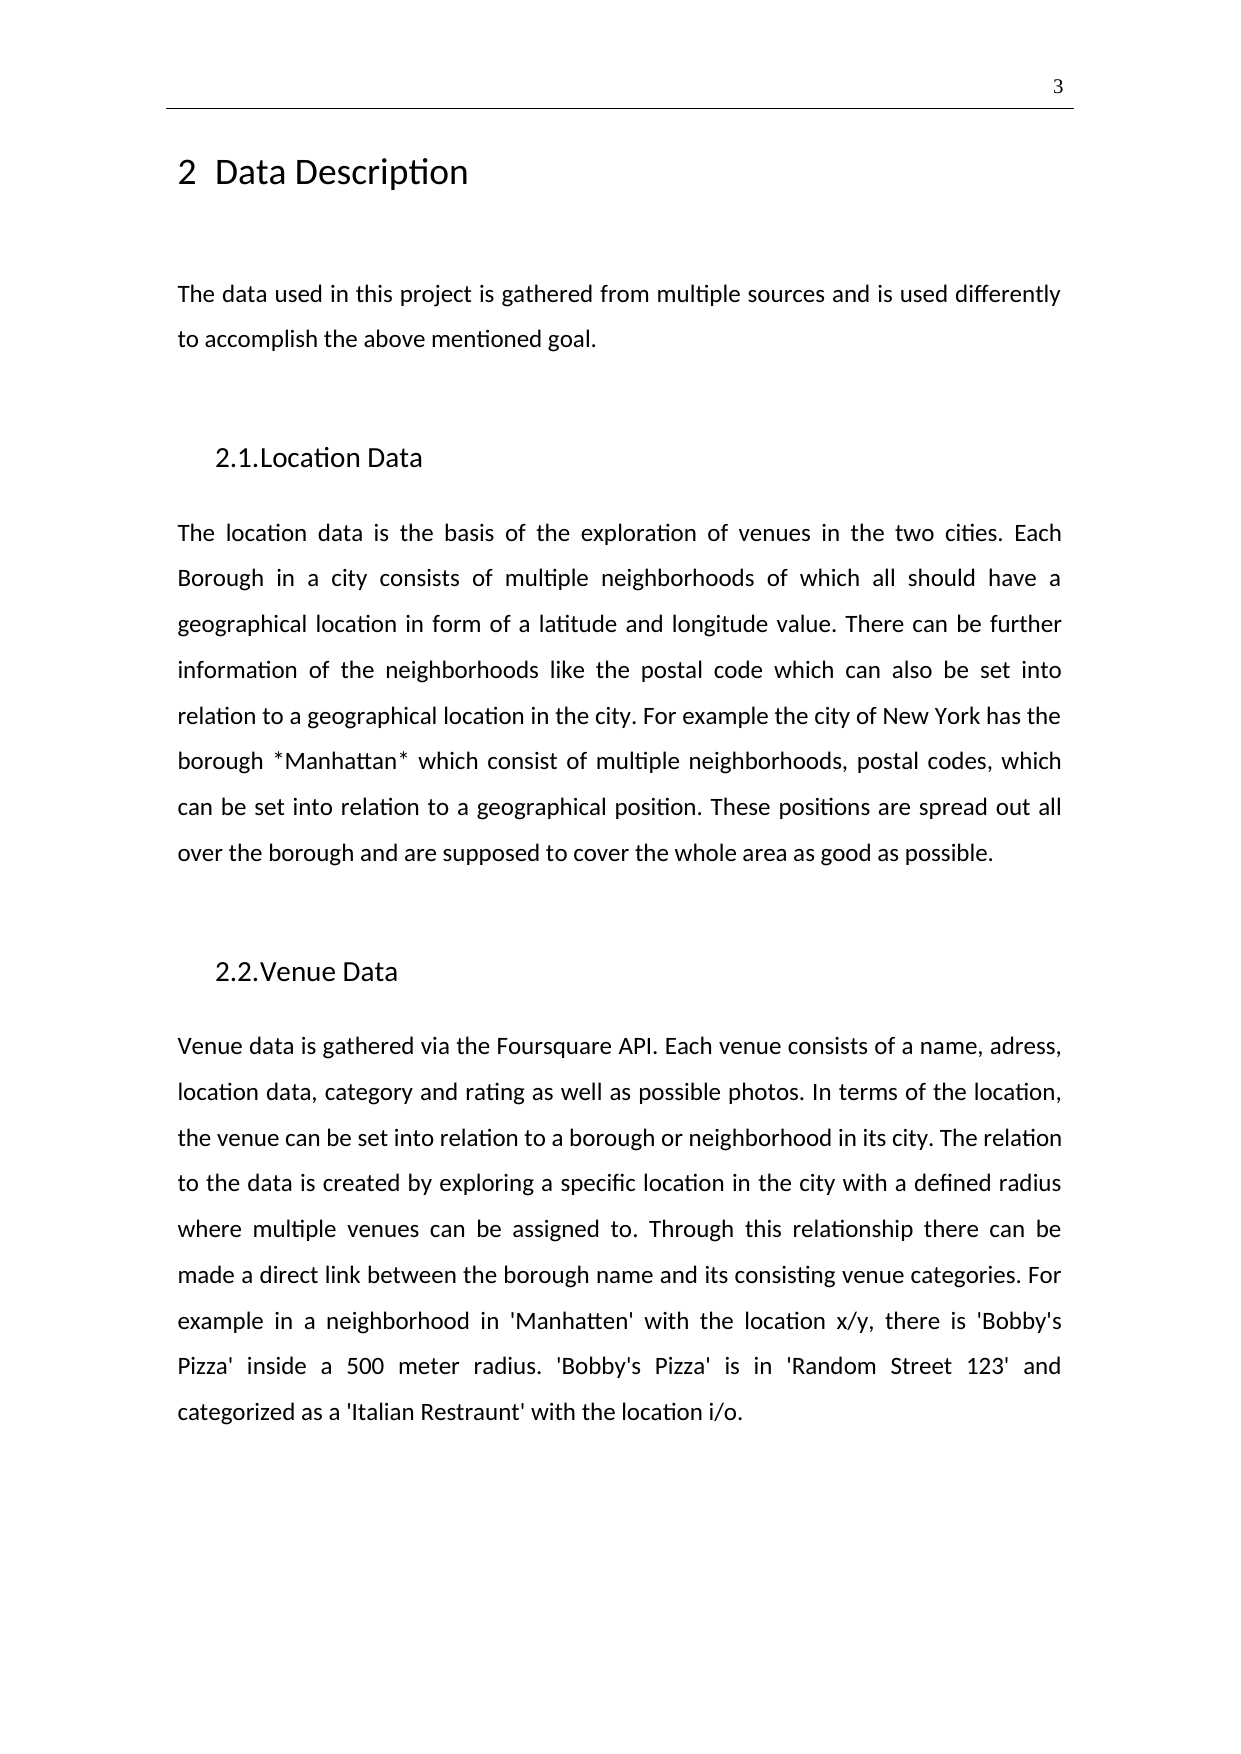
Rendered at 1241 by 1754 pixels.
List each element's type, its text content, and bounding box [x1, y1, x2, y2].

subtitle Location Data [215, 439, 945, 475]
subtitle Data Description [177, 148, 1063, 193]
text The location data is the basis of the exploration of venues in the two cities. Each Borough in a city consists of multiple neighborhoods of which all should have a geographical location in form of a latitude and longitude value. There can be further information of the neighborhoods like the postal code which can also be set into relation to a geographical location in the city. For example the city of New York has the borough *Manhattan* which consist of multiple neighborhoods, postal codes, which can be set into relation to a geographical position. These positions are spread out all over the borough and are supposed to cover the whole area as good as possible. [177, 517, 1063, 867]
text Venue data is gathered via the Foursquare API. Each venue consists of a name, adress, location data, category and rating as well as possible photos. In terms of the location, the venue can be set into relation to a borough or neighborhood in its city. The relation to the data is created by exploring a specific location in the city with a defined radius where multiple venues can be assigned to. Through this relationship there can be made a direct link between the borough name and its consisting venue categories. For example in a neighborhood in 'Manhatten' with the location x/y, there is 'Bobby's Pizza' inside a 500 meter radius. 'Bobby's Pizza' is in 'Random Street 123' and categorized as a 'Italian Restraunt' with the location i/o. [177, 1030, 1063, 1427]
subtitle Venue Data [215, 953, 945, 988]
text The data used in this project is gathered from multiple sources and is used differently to accomplish the above mentioned goal. [177, 278, 1063, 354]
